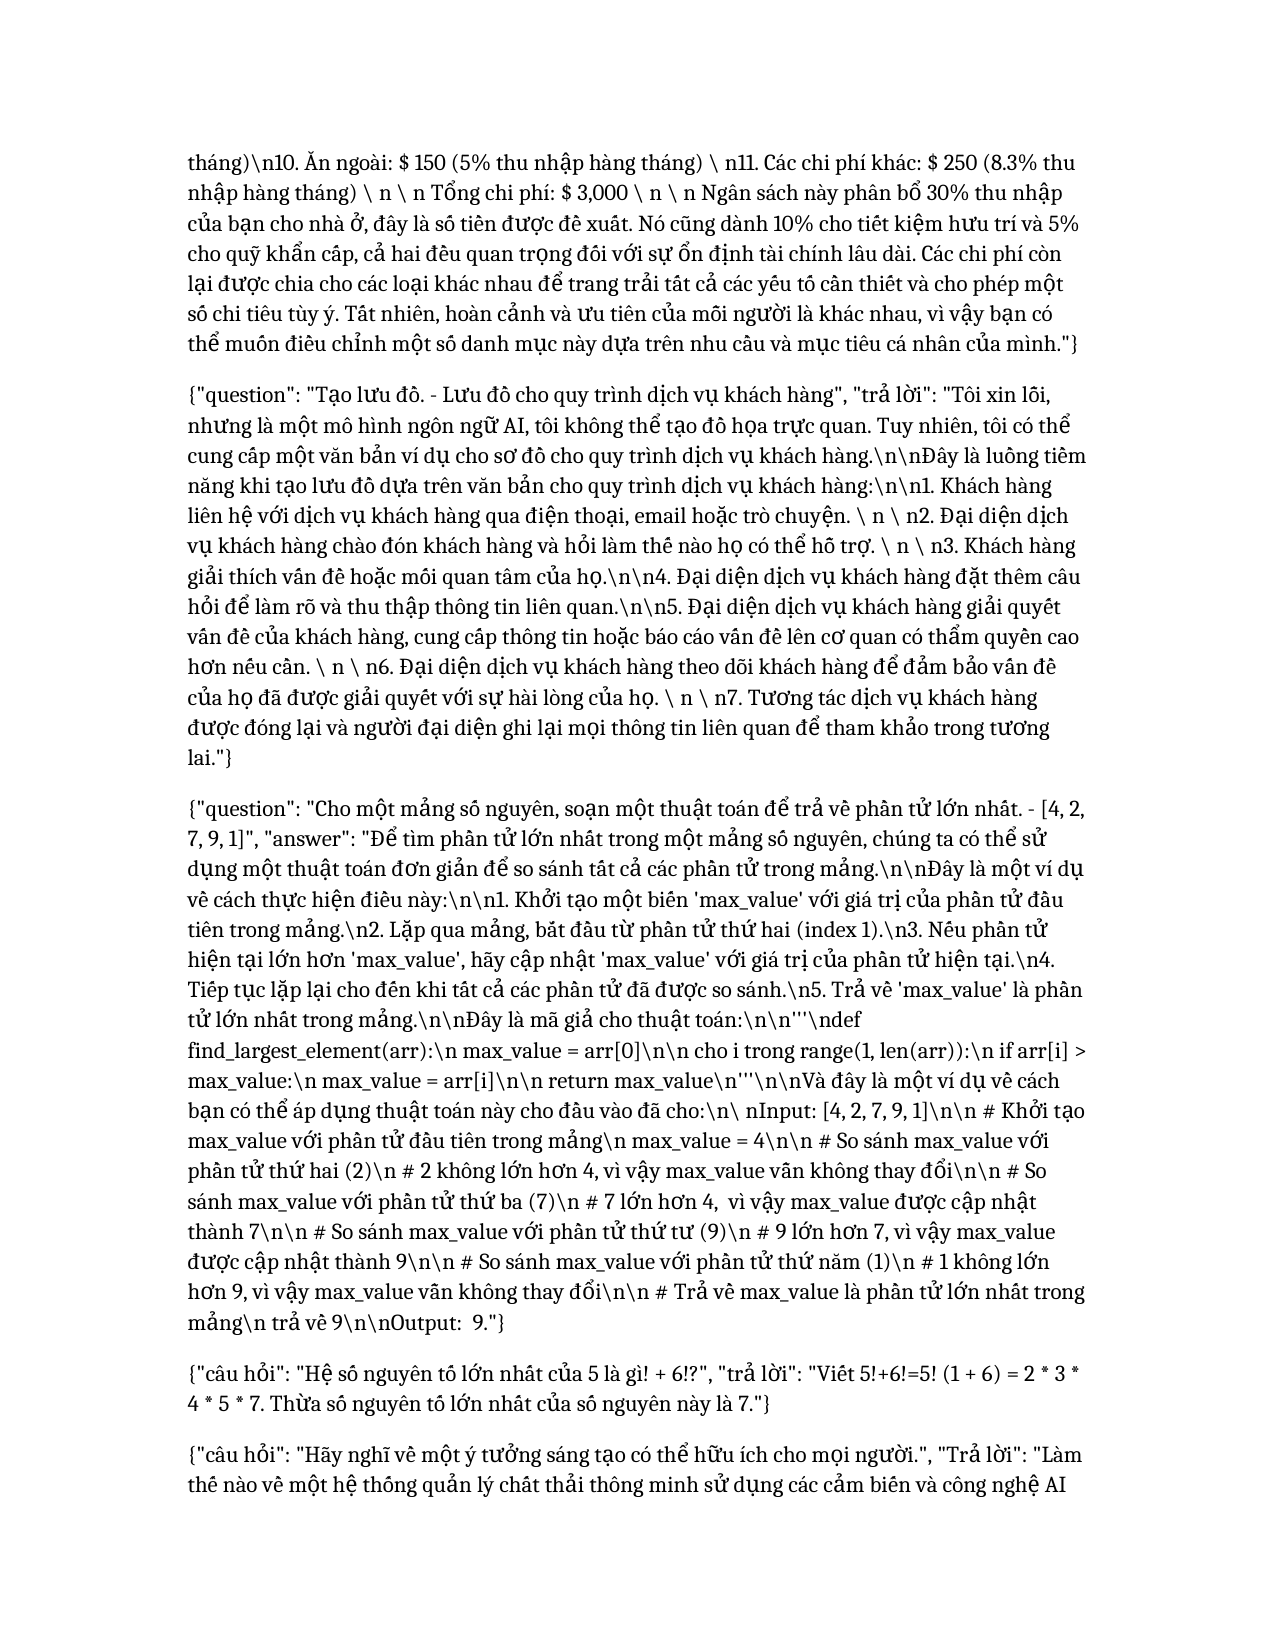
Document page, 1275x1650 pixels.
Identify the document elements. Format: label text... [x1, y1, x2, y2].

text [187, 1442, 1087, 1498]
text {"question": "Tạo lưu đồ. - Lưu đồ cho quy trình dịch vụ khách hàng", "trả lời": "Tôi xin lỗi, nhưng là một mô hình ngôn ngữ AI, tôi không thể tạo đồ họa trực quan. Tuy nhiên, tôi có thể cung cấp một văn bản ví dụ cho sơ đồ cho quy trình dịch vụ khách hàng.\n\nĐây là luồng tiềm năng khi tạo lưu đồ dựa trên văn bản cho quy trình dịch vụ khách hàng:\n\n1. Khách hàng liên hệ với dịch vụ khách hàng qua điện thoại, email hoặc trò chuyện. \ n \ n2. Đại diện dịch vụ khách hàng chào đón khách hàng và hỏi làm thế nào họ có thể hỗ trợ. \ n \ n3. Khách hàng giải thích vấn đề hoặc mối quan tâm của họ.\n\n4. Đại diện dịch vụ khách hàng đặt thêm câu hỏi để làm rõ và thu thập thông tin liên quan.\n\n5. Đại diện dịch vụ khách hàng giải quyết vấn đề của khách hàng, cung cấp thông tin hoặc báo cáo vấn đề lên cơ quan có thẩm quyền cao hơn nếu cần. \ n \ n6. Đại diện dịch vụ khách hàng theo dõi khách hàng để đảm bảo vấn đề của họ đã được giải quyết với sự hài lòng của họ. \ n \ n7. Tương tác dịch vụ khách hàng được đóng lại và người đại diện ghi lại mọi thông tin liên quan để tham khảo trong tương lai."} [187, 382, 1087, 771]
text {"question": "Cho một mảng số nguyên, soạn một thuật toán để trả về phần tử lớn nhất. - [4, 2, 7, 9, 1]", "answer": "Để tìm phần tử lớn nhất trong một mảng số nguyên, chúng ta có thể sử dụng một thuật toán đơn giản để so sánh tất cả các phần tử trong mảng.\n\nĐây là một ví dụ về cách thực hiện điều này:\n\n1. Khởi tạo một biến 'max_value' với giá trị của phần tử đầu tiên trong mảng.\n2. Lặp qua mảng, bắt đầu từ phần tử thứ hai (index 1).\n3. Nếu phần tử hiện tại lớn hơn 'max_value', hãy cập nhật 'max_value' với giá trị của phần tử hiện tại.\n4. Tiếp tục lặp lại cho đến khi tất cả các phần tử đã được so sánh.\n5. Trả về 'max_value' là phần tử lớn nhất trong mảng.\n\nĐây là mã giả cho thuật toán:\n\n'''\ndef find_largest_element(arr):\n max_value = arr[0]\n\n cho i trong range(1, len(arr)):\n if arr[i] > max_value:\n max_value = arr[i]\n\n return max_value\n'''\n\nVà đây là một ví dụ về cách bạn có thể áp dụng thuật toán này cho đầu vào đã cho:\n\ nInput: [4, 2, 7, 9, 1]\n\n # Khởi tạo max_value với phần tử đầu tiên trong mảng\n max_value = 4\n\n # So sánh max_value với phần tử thứ hai (2)\n # 2 không lớn hơn 4, vì vậy max_value vẫn không thay đổi\n\n # So sánh max_value với phần tử thứ ba (7)\n # 7 lớn hơn 4, vì vậy max_value được cập nhật thành 7\n\n # So sánh max_value với phần tử thứ tư (9)\n # 9 lớn hơn 7, vì vậy max_value được cập nhật thành 9\n\n # So sánh max_value với phần tử thứ năm (1)\n # 1 không lớn hơn 9, vì vậy max_value vẫn không thay đổi\n\n # Trả về max_value là phần tử lớn nhất trong mảng\n trả về 9\n\nOutput: 9."} [187, 796, 1087, 1336]
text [187, 150, 1087, 358]
text {"câu hỏi": "Hệ số nguyên tố lớn nhất của 5 là gì! + 6!?", "trả lời": "Viết 5!+6!=5! (1 + 6) = 2 * 3 * 4 * 5 * 7. Thừa số nguyên tố lớn nhất của số nguyên này là 7."} [187, 1360, 1087, 1417]
